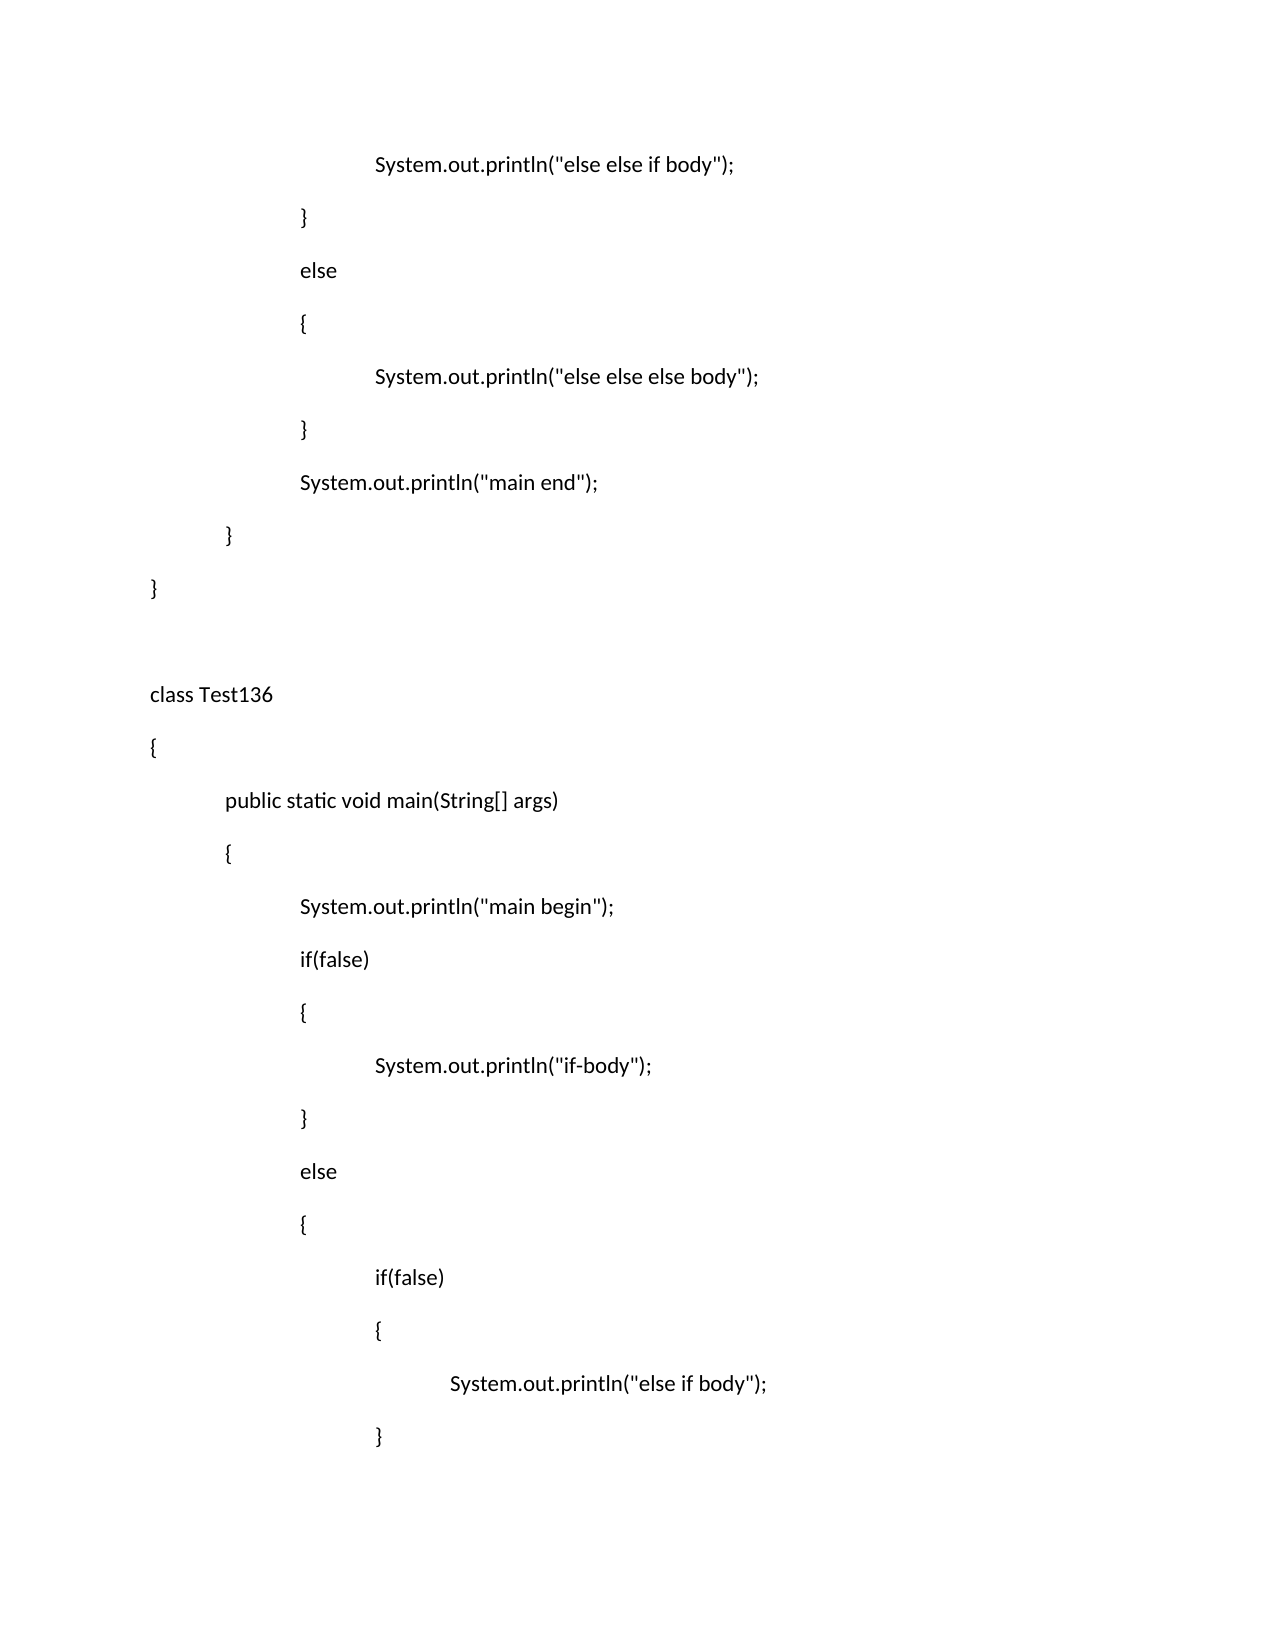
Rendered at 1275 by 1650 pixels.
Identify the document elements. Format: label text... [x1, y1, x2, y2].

text System.out.println("else else if body"); [150, 150, 1125, 178]
text { [150, 733, 1125, 761]
text { [150, 839, 1125, 867]
text System.out.println("main end"); [150, 468, 1125, 496]
text System.out.println("if-body"); [150, 1051, 1125, 1079]
text { [150, 309, 1125, 337]
text { [150, 1210, 1125, 1238]
text class Test136 [150, 680, 1125, 708]
text else [150, 256, 1125, 284]
text if(false) [150, 1263, 1125, 1291]
text } [150, 1422, 1125, 1451]
text else [150, 1157, 1125, 1185]
text } [150, 1104, 1125, 1132]
text { [150, 1316, 1125, 1344]
text System.out.println("else else else body"); [150, 362, 1125, 390]
text } [150, 415, 1125, 443]
text } [150, 203, 1125, 231]
text System.out.println("main begin"); [150, 892, 1125, 920]
text System.out.println("else if body"); [150, 1369, 1125, 1397]
text if(false) [150, 945, 1125, 973]
text } [150, 574, 1125, 602]
text public static void main(String[] args) [150, 786, 1125, 814]
text } [150, 521, 1125, 549]
text { [150, 998, 1125, 1026]
